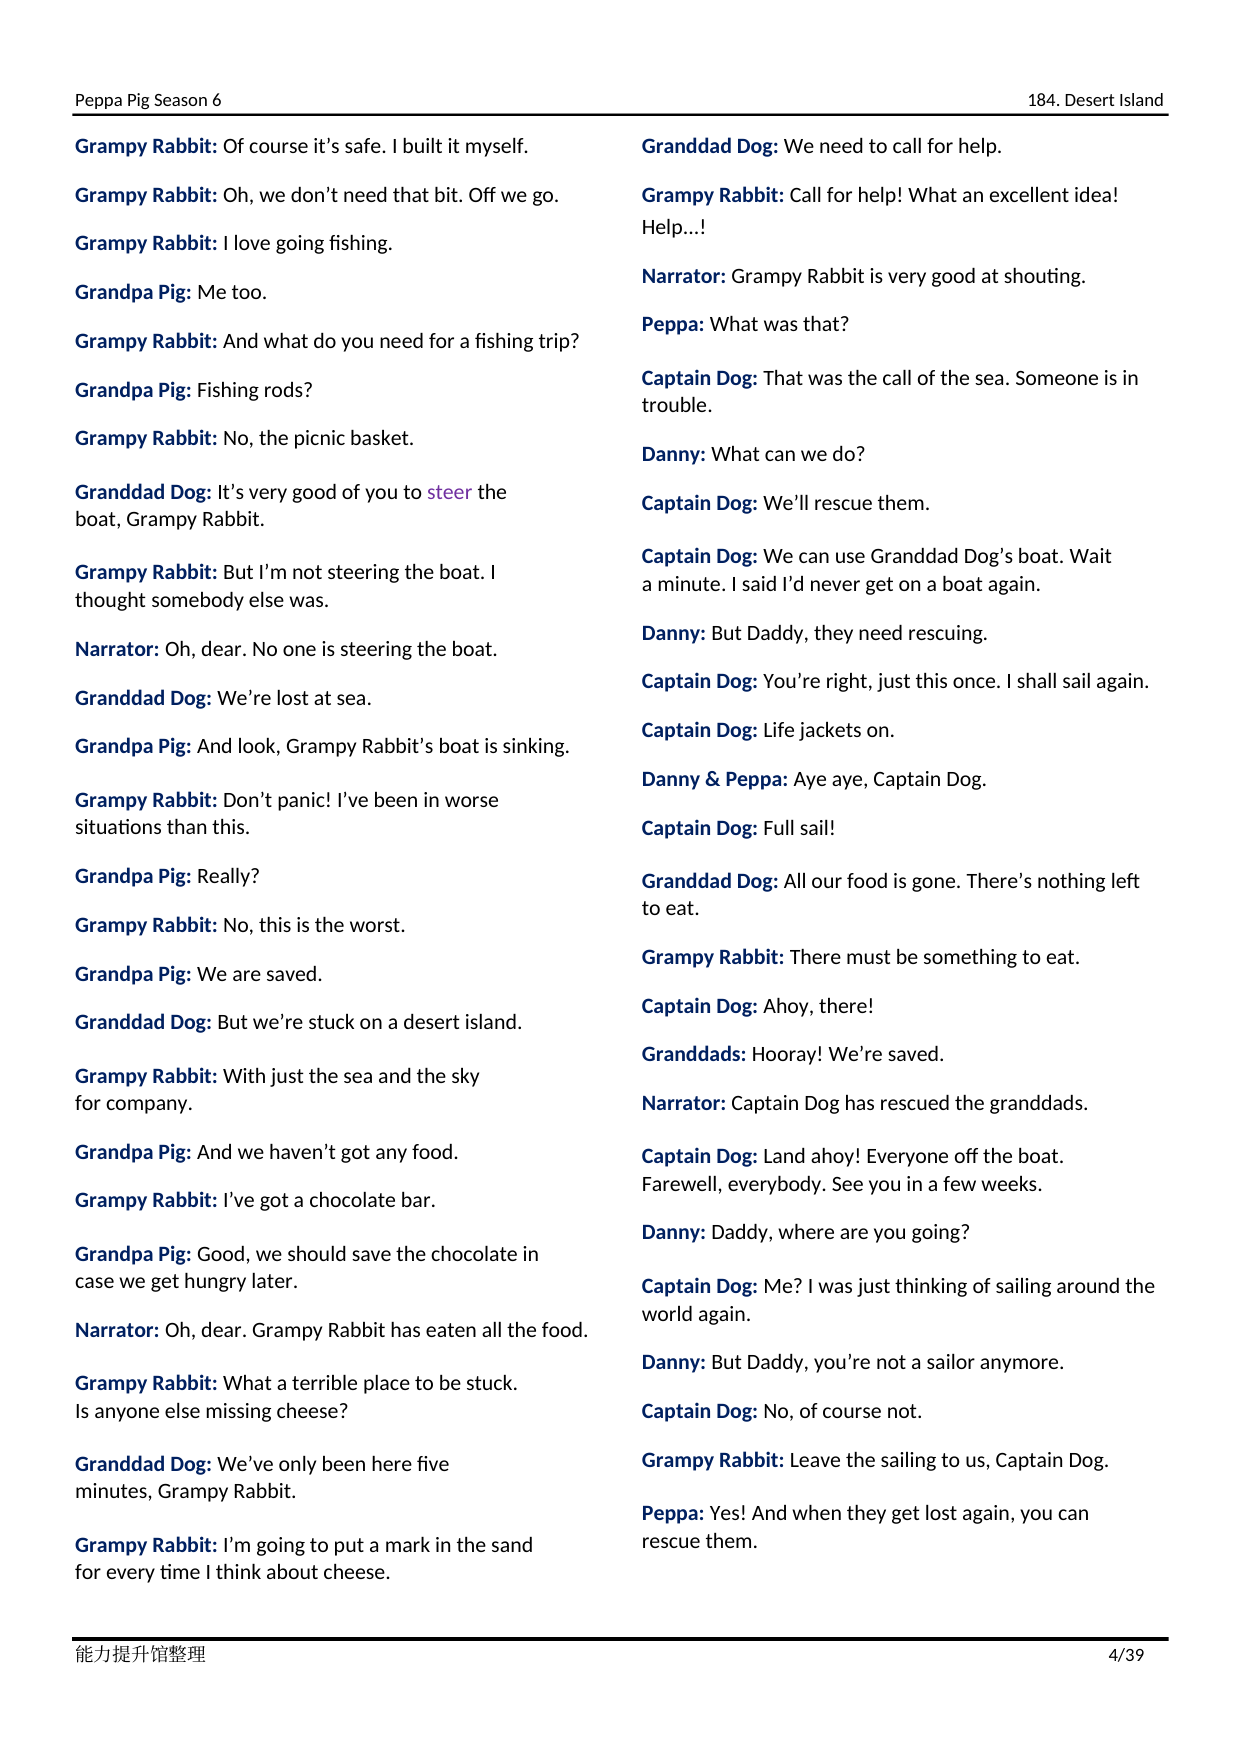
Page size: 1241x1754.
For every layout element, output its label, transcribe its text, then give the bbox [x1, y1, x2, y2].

text Captain Dog: We can use Granddad Dog’s boat. Wait a minute. I said I’d never get on a boat again. [642, 542, 1125, 597]
text Grampy Rabbit: Oh, we don’t need that bit. Off we go. [75, 181, 589, 207]
text Captain Dog: Full sail! [642, 814, 1166, 840]
text Captain Dog: No, of course not. [642, 1397, 1166, 1424]
text Grandpa Pig: We are saved. [75, 960, 589, 986]
text Grandpa Pig: And look, Grampy Rabbit’s boat is sinking. [75, 732, 589, 759]
text Grampy Rabbit: I’m going to put a mark in the sand for every time I think about cheese. [75, 1531, 562, 1585]
text Danny: Daddy, where are you going? [642, 1218, 1166, 1245]
text Grandpa Pig: Good, we should save the chocolate in case we get hungry later. [75, 1240, 581, 1294]
text Grampy Rabbit: I’ve got a chocolate bar. [75, 1187, 589, 1213]
text 能力提升馆整理 4/39 [75, 1640, 1166, 1667]
text Grampy Rabbit: Of course it’s safe. I built it myself. [75, 132, 589, 159]
picture [72, 1637, 1169, 1641]
text Captain Dog: That was the call of the sea. Someone is in trouble. [642, 364, 1139, 418]
text Captain Dog: Land ahoy! Everyone off the boat. Farewell, everybody. See you in a few weeks. [642, 1143, 1148, 1197]
text Grampy Rabbit: Call for help! What an excellent idea! [642, 181, 1166, 207]
text Peppa: Yes! And when they get lost again, you can rescue them. [642, 1499, 1150, 1554]
text Granddad Dog: It’s very good of you to steer the boat, Grampy Rabbit. [75, 478, 556, 532]
text Grampy Rabbit: With just the sea and the sky for company. [75, 1062, 510, 1116]
text Grandpa Pig: Me too. [75, 278, 589, 305]
text Grandpa Pig: And we haven’t got any food. [75, 1138, 589, 1164]
text Granddad Dog: We’re lost at sea. [75, 684, 589, 710]
text Grampy Rabbit: And what do you need for a fishing trip? [75, 327, 589, 354]
text Grampy Rabbit: But I’m not steering the boat. I thought somebody else was. [75, 558, 571, 613]
text Grampy Rabbit: No, the picnic basket. [75, 424, 589, 451]
text Grampy Rabbit: I love going fishing. [75, 229, 589, 256]
text Narrator: Oh, dear. No one is steering the boat. [75, 635, 589, 662]
text Danny: But Daddy, you’re not a sailor anymore. [642, 1348, 1166, 1375]
text Peppa: What was that? [642, 311, 1166, 337]
text Grampy Rabbit: What a terrible place to be stuck. Is anyone else missing cheese? [75, 1369, 535, 1423]
text Grandpa Pig: Fishing rods? [75, 376, 589, 402]
text Captain Dog: You’re right, just this once. I shall sail again. [642, 667, 1166, 694]
text Captain Dog: Life jackets on. [642, 716, 1166, 743]
text Grampy Rabbit: Leave the sailing to us, Captain Dog. [642, 1446, 1166, 1472]
text Captain Dog: We’ll rescue them. [642, 489, 1166, 516]
text Danny: What can we do? [642, 440, 1166, 467]
text Danny: But Daddy, they need rescuing. [642, 619, 1166, 645]
text Granddads: Hooray! We’re saved. [642, 1041, 1166, 1067]
text Captain Dog: Ahoy, there! [642, 992, 1166, 1018]
text Narrator: Captain Dog has rescued the granddads. [642, 1089, 1166, 1116]
text Grampy Rabbit: No, this is the worst. [75, 911, 589, 938]
text Danny & Peppa: Aye aye, Captain Dog. [642, 765, 1166, 792]
text Grampy Rabbit: Don’t panic! I’ve been in worse situations than this. [75, 786, 589, 840]
text Grandpa Pig: Really? [75, 862, 589, 889]
text Granddad Dog: All our food is gone. There’s nothing left to eat. [642, 867, 1162, 921]
text Help...! [642, 213, 1166, 240]
text Grampy Rabbit: There must be something to eat. [642, 943, 1166, 970]
text Narrator: Grampy Rabbit is very good at shouting. [642, 262, 1166, 289]
text Granddad Dog: But we’re stuck on a desert island. [75, 1008, 589, 1035]
text Captain Dog: Me? I was just thinking of sailing around the world again. [642, 1272, 1156, 1326]
text Peppa Pig Season 6 184. Desert Island [75, 88, 1166, 111]
text Granddad Dog: We need to call for help. [642, 132, 1166, 159]
text Narrator: Oh, dear. Grampy Rabbit has eaten all the food. [75, 1316, 589, 1343]
text Granddad Dog: We’ve only been here five minutes, Grampy Rabbit. [75, 1450, 529, 1504]
